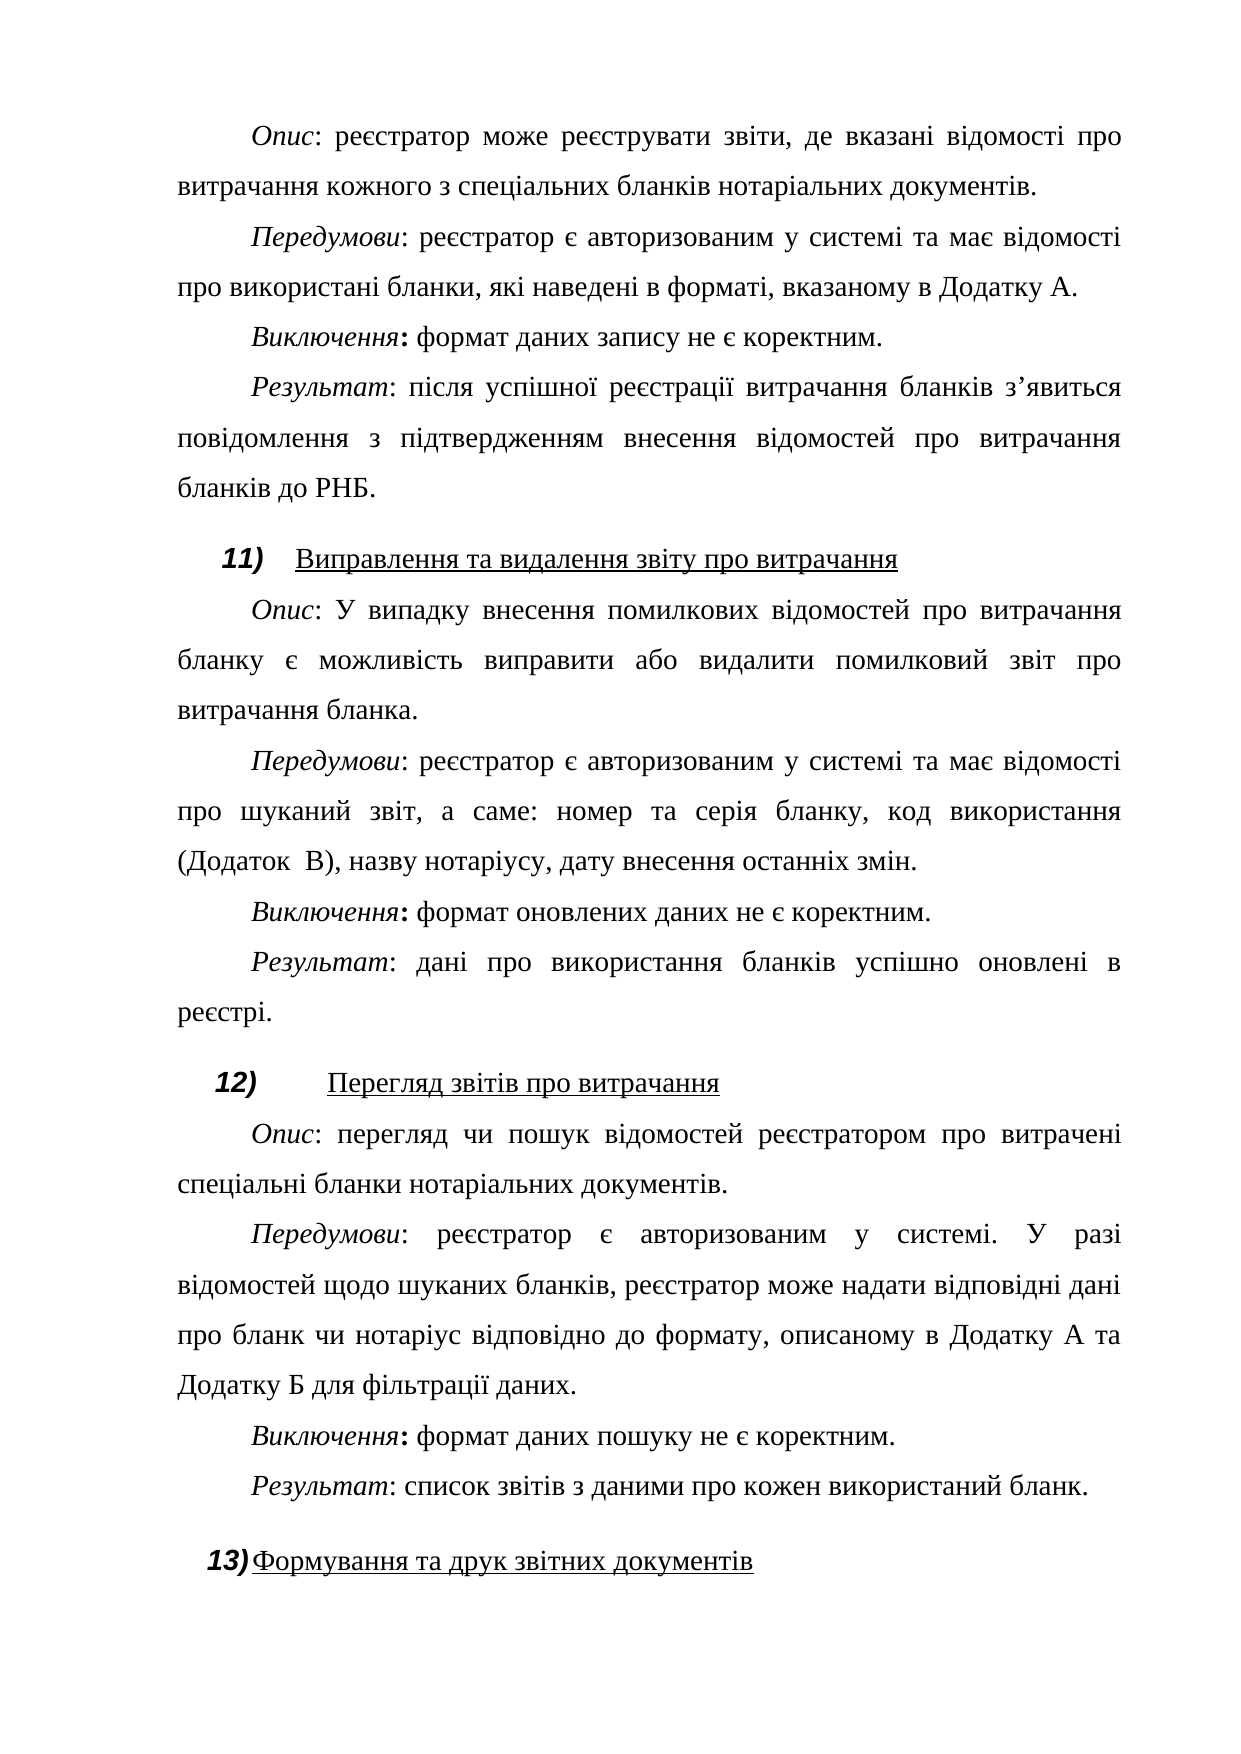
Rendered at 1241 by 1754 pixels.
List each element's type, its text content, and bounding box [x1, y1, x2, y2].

text Передумови: реєстратор є авторизованим у системі. У разі відомостей щодо шуканих бланків, реєстратор може надати відповідні дані про бланк чи нотаріус відповідно до формату, описаному в Додатку А та Додатку Б для фільтрації даних. [177, 1216, 1122, 1401]
text Передумови: реєстратор є авторизованим у системі та має відомості про використані бланки, які наведені в форматі, вказаному в Додатку А. [177, 219, 1122, 302]
text Результат: дані про використання бланків успішно оновлені в реєстрі. [177, 944, 1122, 1028]
text Опис: реєстратор може реєструвати звіти, де вказані відомості про витрачання кожного з спеціальних бланків нотаріальних документів. [177, 118, 1122, 202]
text Виключення: формат оновлених даних не є коректним. [177, 894, 1122, 927]
list Перегляд звітів про витрачання [214, 1065, 1122, 1099]
text Виключення: формат даних запису не є коректним. [177, 319, 1122, 353]
text Передумови: реєстратор є авторизованим у системі та має відомості про шуканий звіт, а саме: номер та серія бланку, код використання (Додаток В), назву нотаріусу, дату внесення останніх змін. [177, 743, 1122, 877]
text Виключення: формат даних пошуку не є коректним. [177, 1418, 1122, 1451]
list Виправлення та видалення звіту про витрачання [221, 541, 1122, 575]
text Опис: перегляд чи пошук відомостей реєстратором про витрачені спеціальні бланки нотаріальних документів. [177, 1116, 1122, 1200]
text Результат: список звітів з даними про кожен використаний бланк. [177, 1468, 1122, 1502]
text Результат: після успішної реєстрації витрачання бланків з’явиться повідомлення з підтвердженням внесення відомостей про витрачання бланків до РНБ. [177, 369, 1122, 504]
text Опис: У випадку внесення помилкових відомостей про витрачання бланку є можливість виправити або видалити помилковий звіт про витрачання бланка. [177, 592, 1122, 726]
list Формування та друк звітних документів [207, 1543, 1122, 1577]
